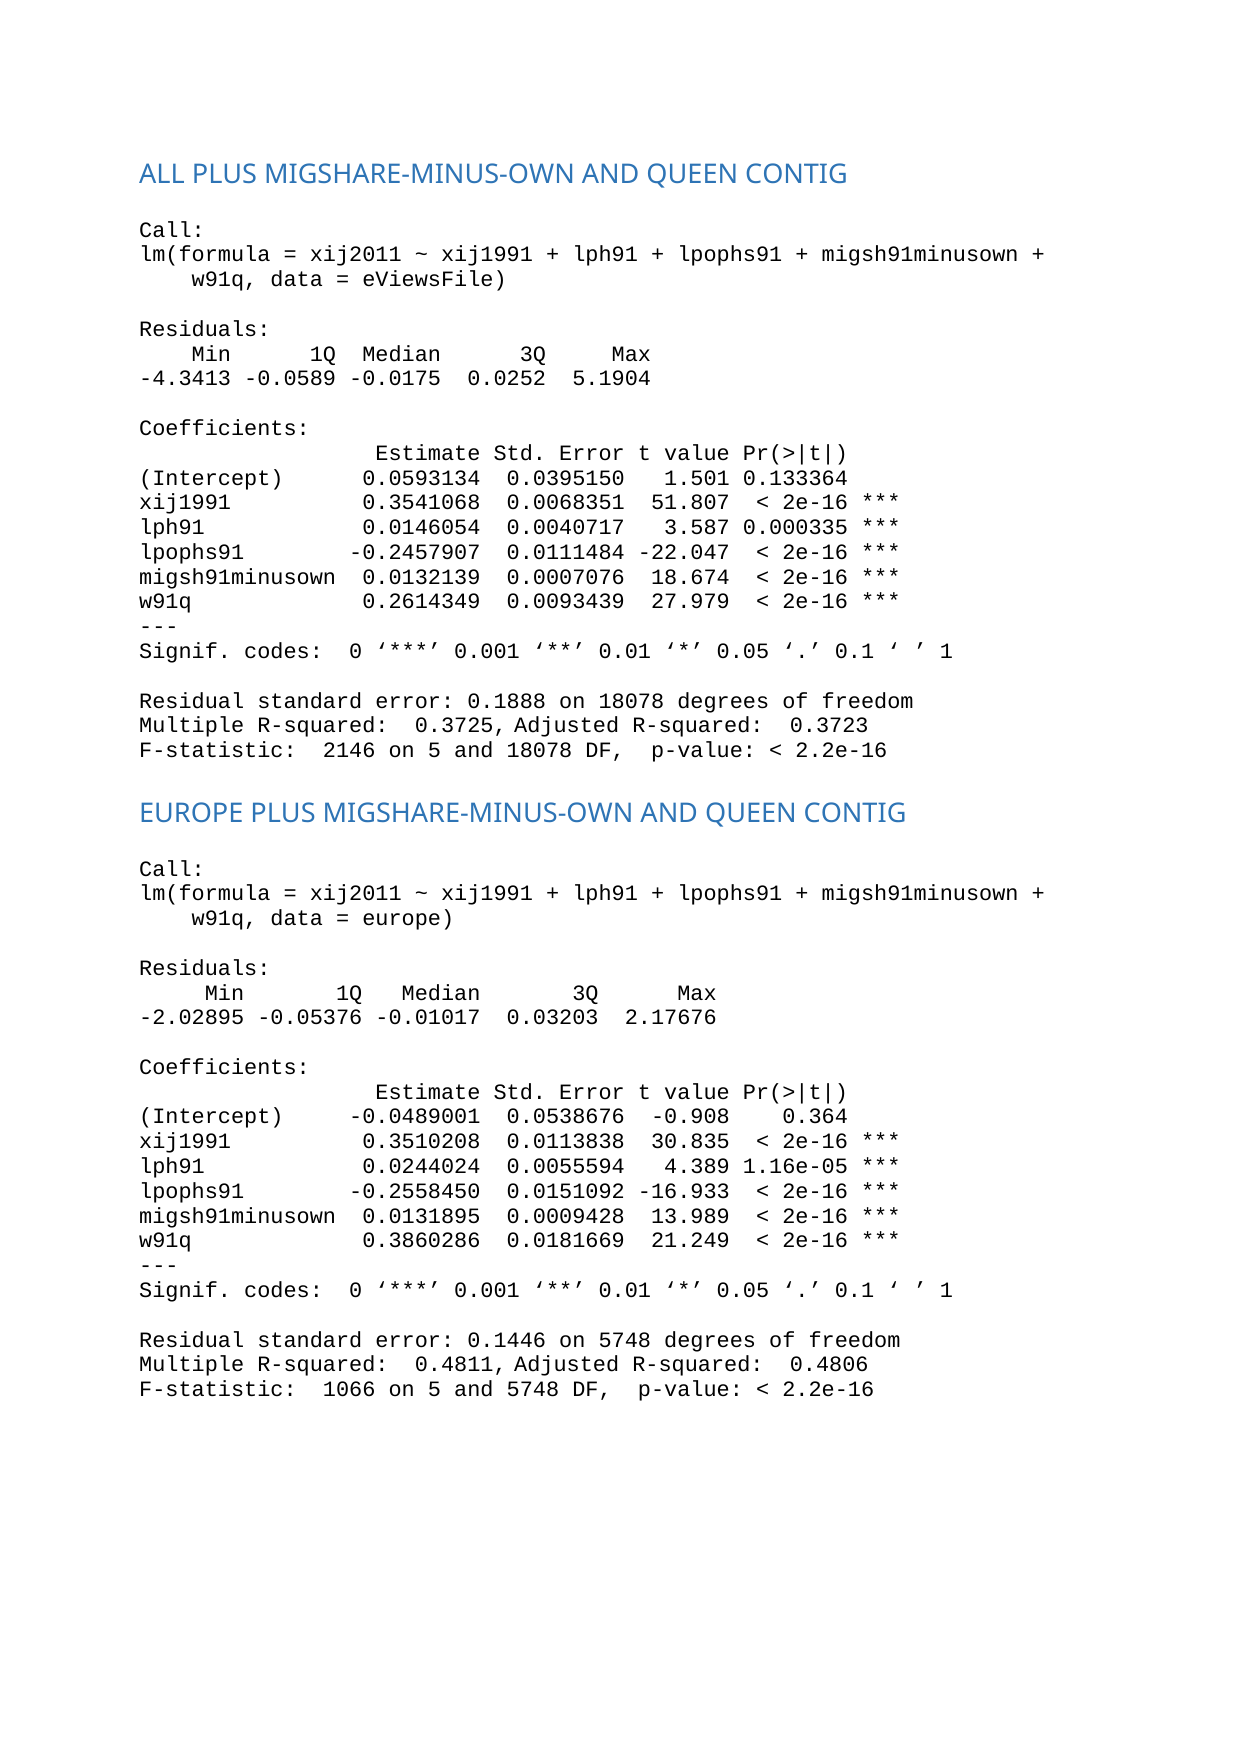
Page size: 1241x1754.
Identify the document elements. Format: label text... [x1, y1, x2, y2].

text w91q, data = europe) [139, 907, 1101, 932]
text Coefficients: [139, 417, 1101, 442]
text Call: [139, 858, 1101, 882]
text lpophs91 -0.2457907 0.0111484 -22.047 < 2e-16 *** [139, 541, 1101, 566]
text lm(formula = xij2011 ~ xij1991 + lph91 + lpophs91 + migsh91minusown + [139, 243, 1101, 268]
subtitle ALL PLUS MIGSHARE-MINUS-OWN AND QUEEN CONTIG [139, 154, 1101, 191]
text Estimate Std. Error t value Pr(>|t|) [139, 442, 1101, 467]
text xij1991 0.3510208 0.0113838 30.835 < 2e-16 *** [139, 1130, 1101, 1155]
text lm(formula = xij2011 ~ xij1991 + lph91 + lpophs91 + migsh91minusown + [139, 882, 1101, 907]
text Signif. codes: 0 ‘***’ 0.001 ‘**’ 0.01 ‘*’ 0.05 ‘.’ 0.1 ‘ ’ 1 [139, 1279, 1101, 1304]
text Min 1Q Median 3Q Max [139, 343, 1101, 367]
text migsh91minusown 0.0132139 0.0007076 18.674 < 2e-16 *** [139, 566, 1101, 591]
text Residual standard error: 0.1446 on 5748 degrees of freedom [139, 1329, 1101, 1353]
text Residuals: [139, 957, 1101, 982]
text migsh91minusown 0.0131895 0.0009428 13.989 < 2e-16 *** [139, 1205, 1101, 1229]
text Min 1Q Median 3Q Max [139, 982, 1101, 1006]
text xij1991 0.3541068 0.0068351 51.807 < 2e-16 *** [139, 491, 1101, 516]
text --- [139, 615, 1101, 640]
text w91q 0.3860286 0.0181669 21.249 < 2e-16 *** [139, 1229, 1101, 1254]
subtitle EUROPE PLUS MIGSHARE-MINUS-OWN AND QUEEN CONTIG [139, 793, 1101, 830]
text Call: [139, 219, 1101, 243]
text --- [139, 1254, 1101, 1279]
text -4.3413 -0.0589 -0.0175 0.0252 5.1904 [139, 367, 1101, 392]
text Residuals: [139, 318, 1101, 343]
text (Intercept) 0.0593134 0.0395150 1.501 0.133364 [139, 467, 1101, 491]
text -2.02895 -0.05376 -0.01017 0.03203 2.17676 [139, 1006, 1101, 1031]
text F-statistic: 2146 on 5 and 18078 DF, p-value: < 2.2e-16 [139, 739, 1101, 764]
text lph91 0.0146054 0.0040717 3.587 0.000335 *** [139, 516, 1101, 541]
text Residual standard error: 0.1888 on 18078 degrees of freedom [139, 690, 1101, 714]
text Coefficients: [139, 1056, 1101, 1081]
text w91q, data = eViewsFile) [139, 268, 1101, 293]
text w91q 0.2614349 0.0093439 27.979 < 2e-16 *** [139, 591, 1101, 615]
text (Intercept) -0.0489001 0.0538676 -0.908 0.364 [139, 1106, 1101, 1130]
text lph91 0.0244024 0.0055594 4.389 1.16e-05 *** [139, 1155, 1101, 1180]
text Estimate Std. Error t value Pr(>|t|) [139, 1081, 1101, 1106]
text Multiple R-squared: 0.4811, Adjusted R-squared: 0.4806 [139, 1353, 1101, 1378]
text Multiple R-squared: 0.3725, Adjusted R-squared: 0.3723 [139, 714, 1101, 739]
text lpophs91 -0.2558450 0.0151092 -16.933 < 2e-16 *** [139, 1180, 1101, 1205]
text Signif. codes: 0 ‘***’ 0.001 ‘**’ 0.01 ‘*’ 0.05 ‘.’ 0.1 ‘ ’ 1 [139, 640, 1101, 665]
text F-statistic: 1066 on 5 and 5748 DF, p-value: < 2.2e-16 [139, 1378, 1101, 1403]
